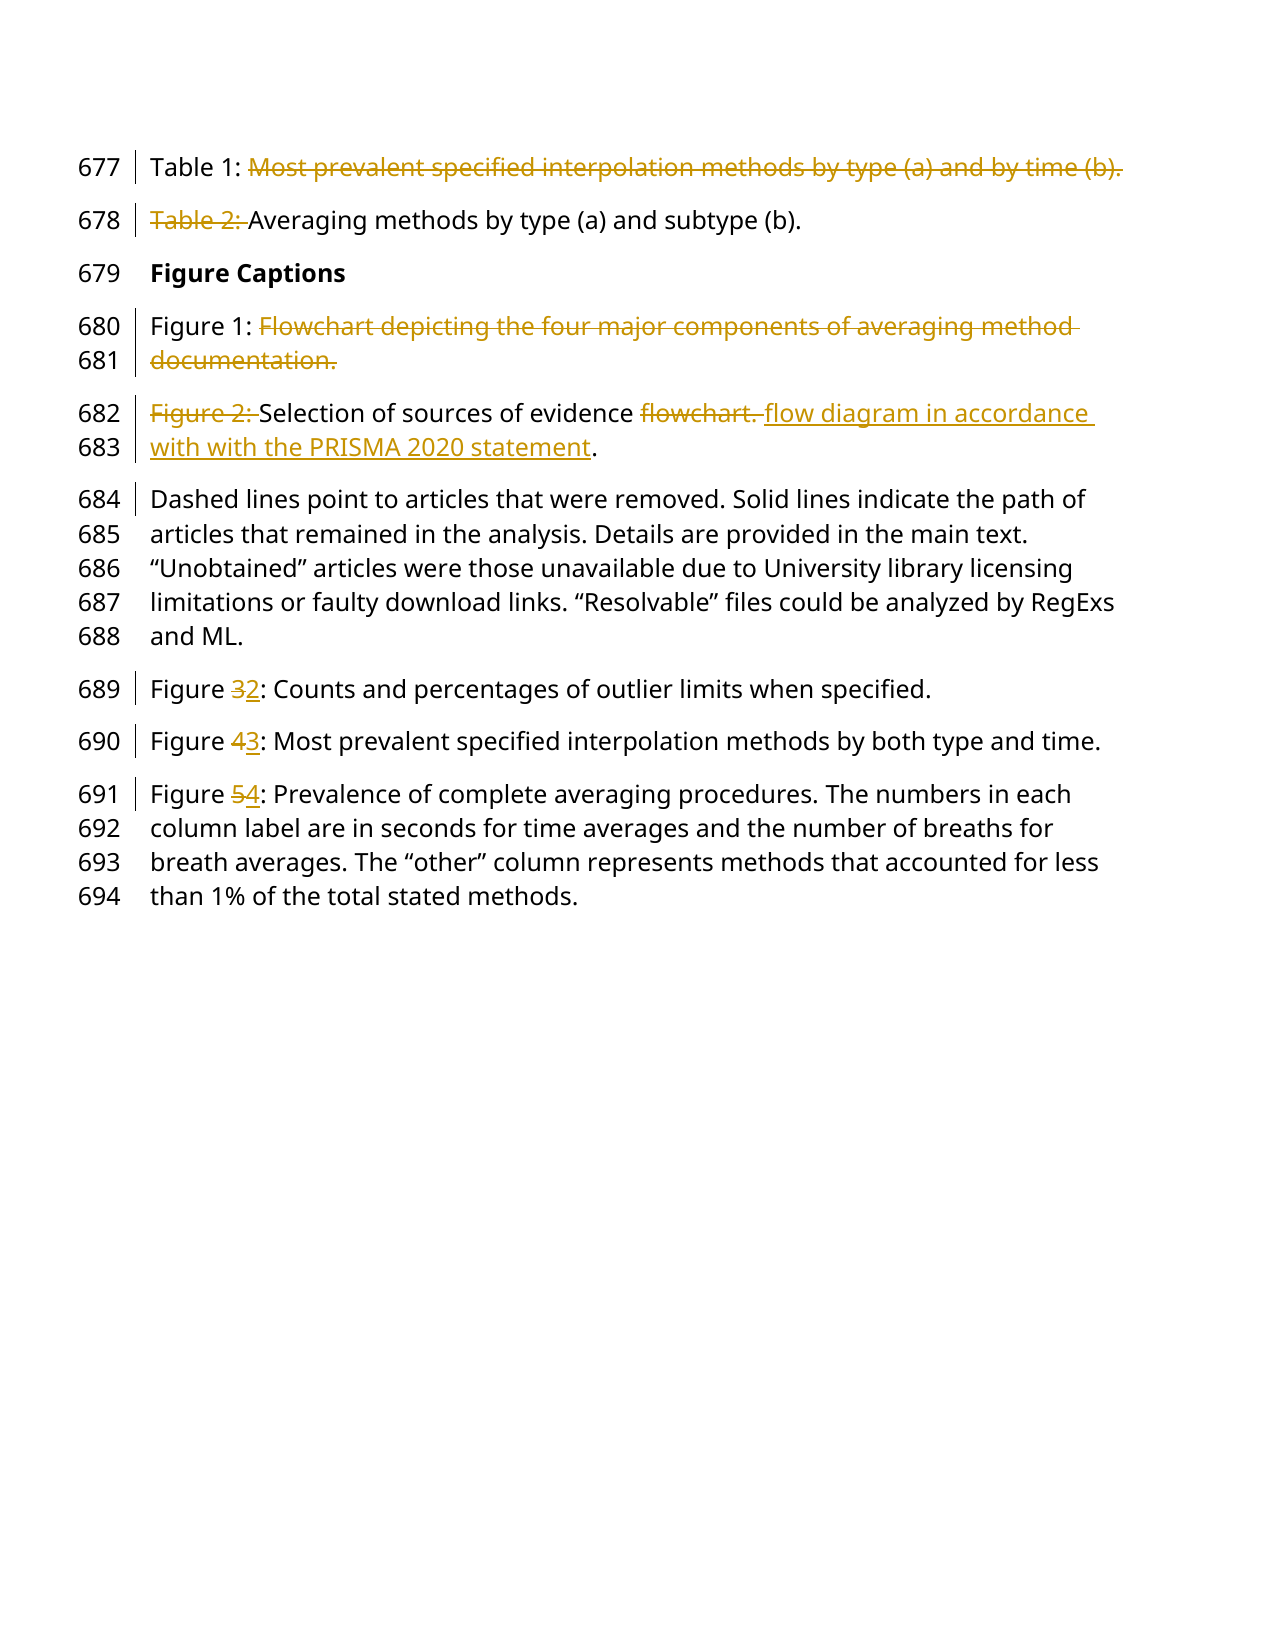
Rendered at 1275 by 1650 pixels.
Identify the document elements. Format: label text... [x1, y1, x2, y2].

text Averaging methods by type (a) and subtype (b). [150, 203, 1125, 237]
text Dashed lines point to articles that were removed. Solid lines indicate the path of articles that remained in the analysis. Details are provided in the main text. “Unobtained” articles were those unavailable due to University library licensing limitations or faulty download links. “Resolvable” files could be analyzed by RegExs and ML. [150, 482, 1125, 652]
text Table 1: [150, 150, 1125, 184]
text Figure : Prevalence of complete averaging procedures. The numbers in each column label are in seconds for time averages and the number of breaths for breath averages. The “other” column represents methods that accounted for less than 1% of the total stated methods. [150, 777, 1125, 913]
text Figure Captions [150, 256, 1125, 290]
text Figure : Most prevalent specified interpolation methods by both type and time. [150, 724, 1125, 758]
text Selection of sources of evidence . [150, 395, 1125, 463]
text Figure 1: [150, 308, 1125, 377]
text Figure : Counts and percentages of outlier limits when specified. [150, 671, 1125, 705]
